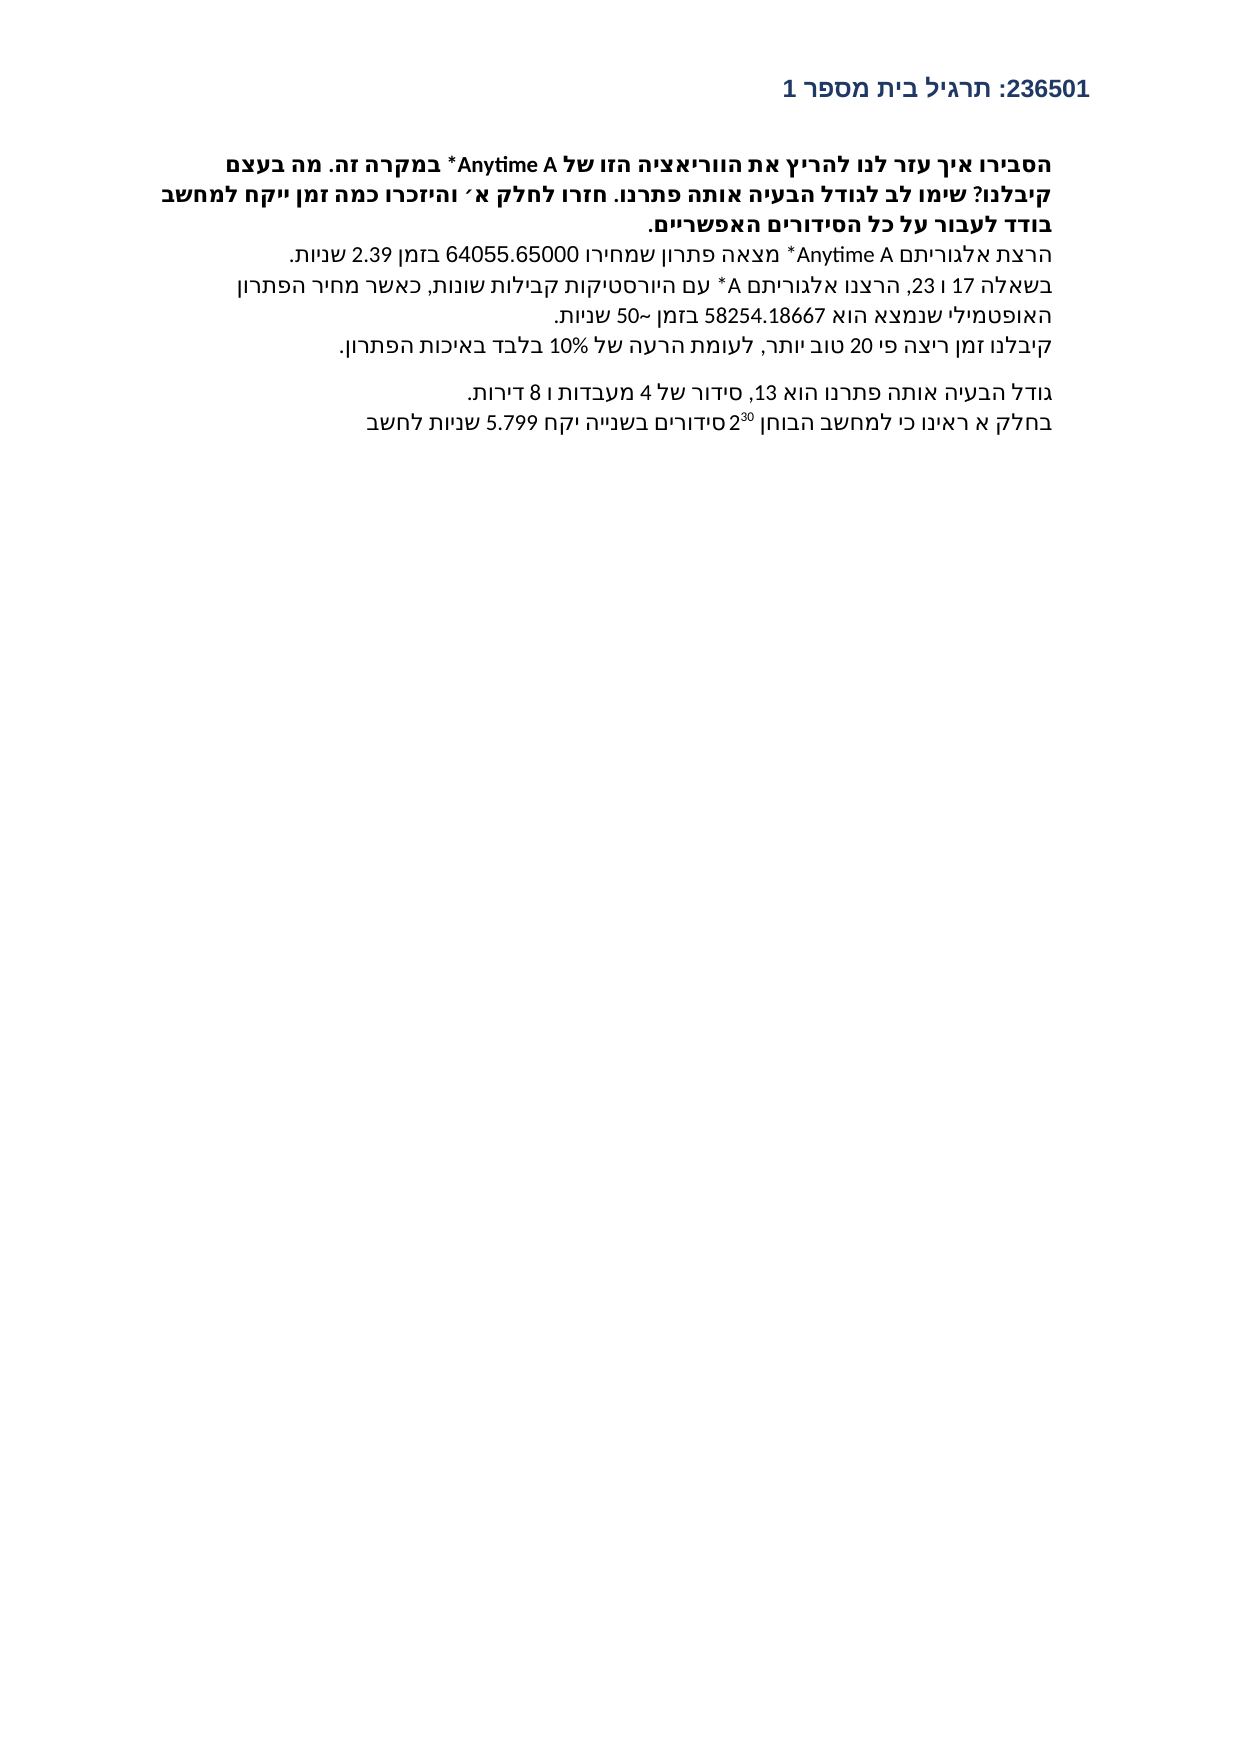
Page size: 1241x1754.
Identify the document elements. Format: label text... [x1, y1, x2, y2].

text גודל הבעיה אותה פתרנו הוא 13, סידור של 4 מעבדות ו 8 דירות. בחלק א ראינו כי למחשב הבוחן 230 סידורים בשנייה יקח 5.799 שניות לחשב [150, 378, 1053, 436]
text הסבירו איך עזר לנו להריץ את הווריאציה הזו של Anytime A* במקרה זה. מה בעצם קיבלנו? שימו לב לגודל הבעיה אותה פתרנו. חזרו לחלק א׳ והיזכרו כמה זמן ייקח למחשב בודד לעבור על כל הסידורים האפשריים. הרצת אלגוריתם Anytime A* מצאה פתרון שמחירו 64055.65000 בזמן 2.39 שניות. בשאלה 17 ו 23, הרצנו אלגוריתם A* עם היורסטיקות קבילות שונות, כאשר מחיר הפתרון האופטמילי שנמצא הוא 58254.18667 בזמן ~50 שניות. קיבלנו זמן ריצה פי 20 טוב יותר, לעומת הרעה של 10% בלבד באיכות הפתרון. [150, 150, 1053, 359]
